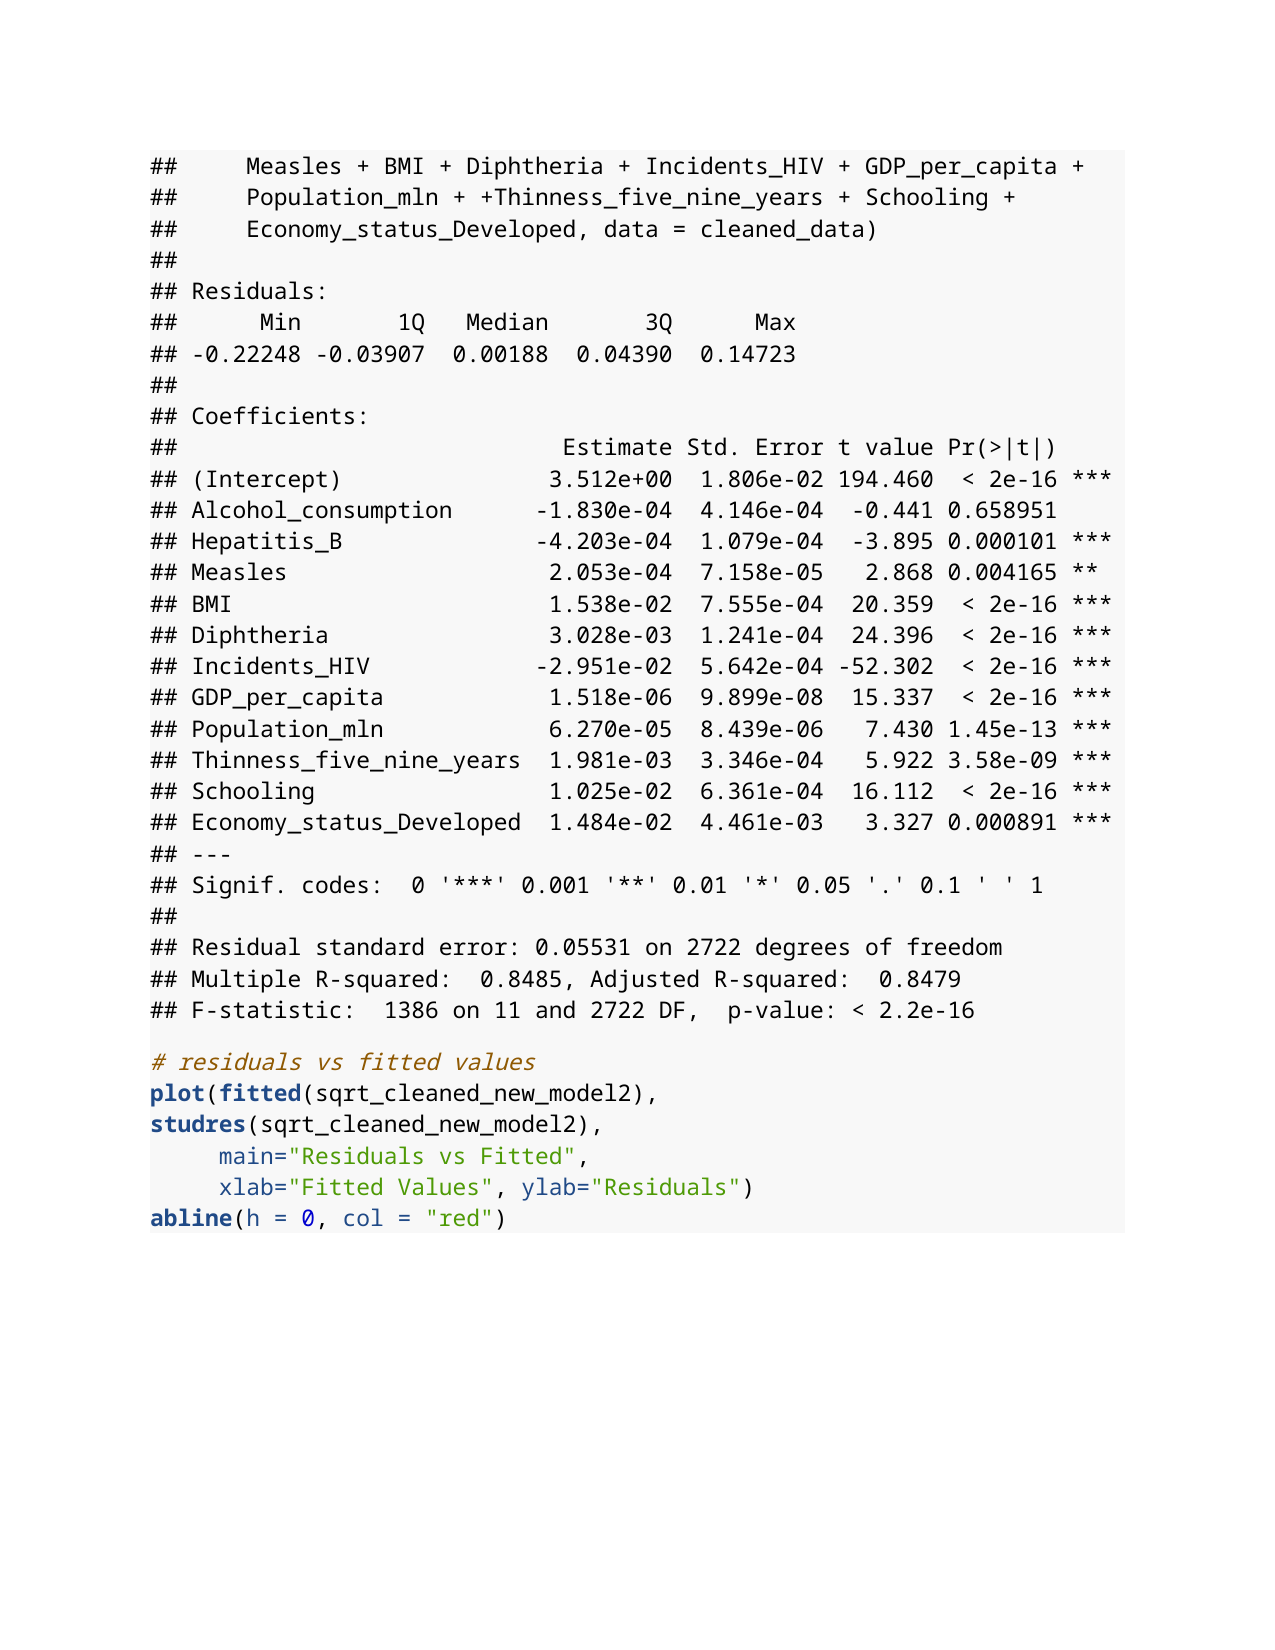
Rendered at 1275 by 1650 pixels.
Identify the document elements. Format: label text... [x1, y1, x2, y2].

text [150, 150, 1125, 1025]
text # residuals vs fitted values plot(fitted(sqrt_cleaned_new_model2), studres(sqrt_cleaned_new_model2), main="Residuals vs Fitted", xlab="Fitted Values", ylab="Residuals") abline(h = 0, col = "red") [150, 1046, 1125, 1233]
